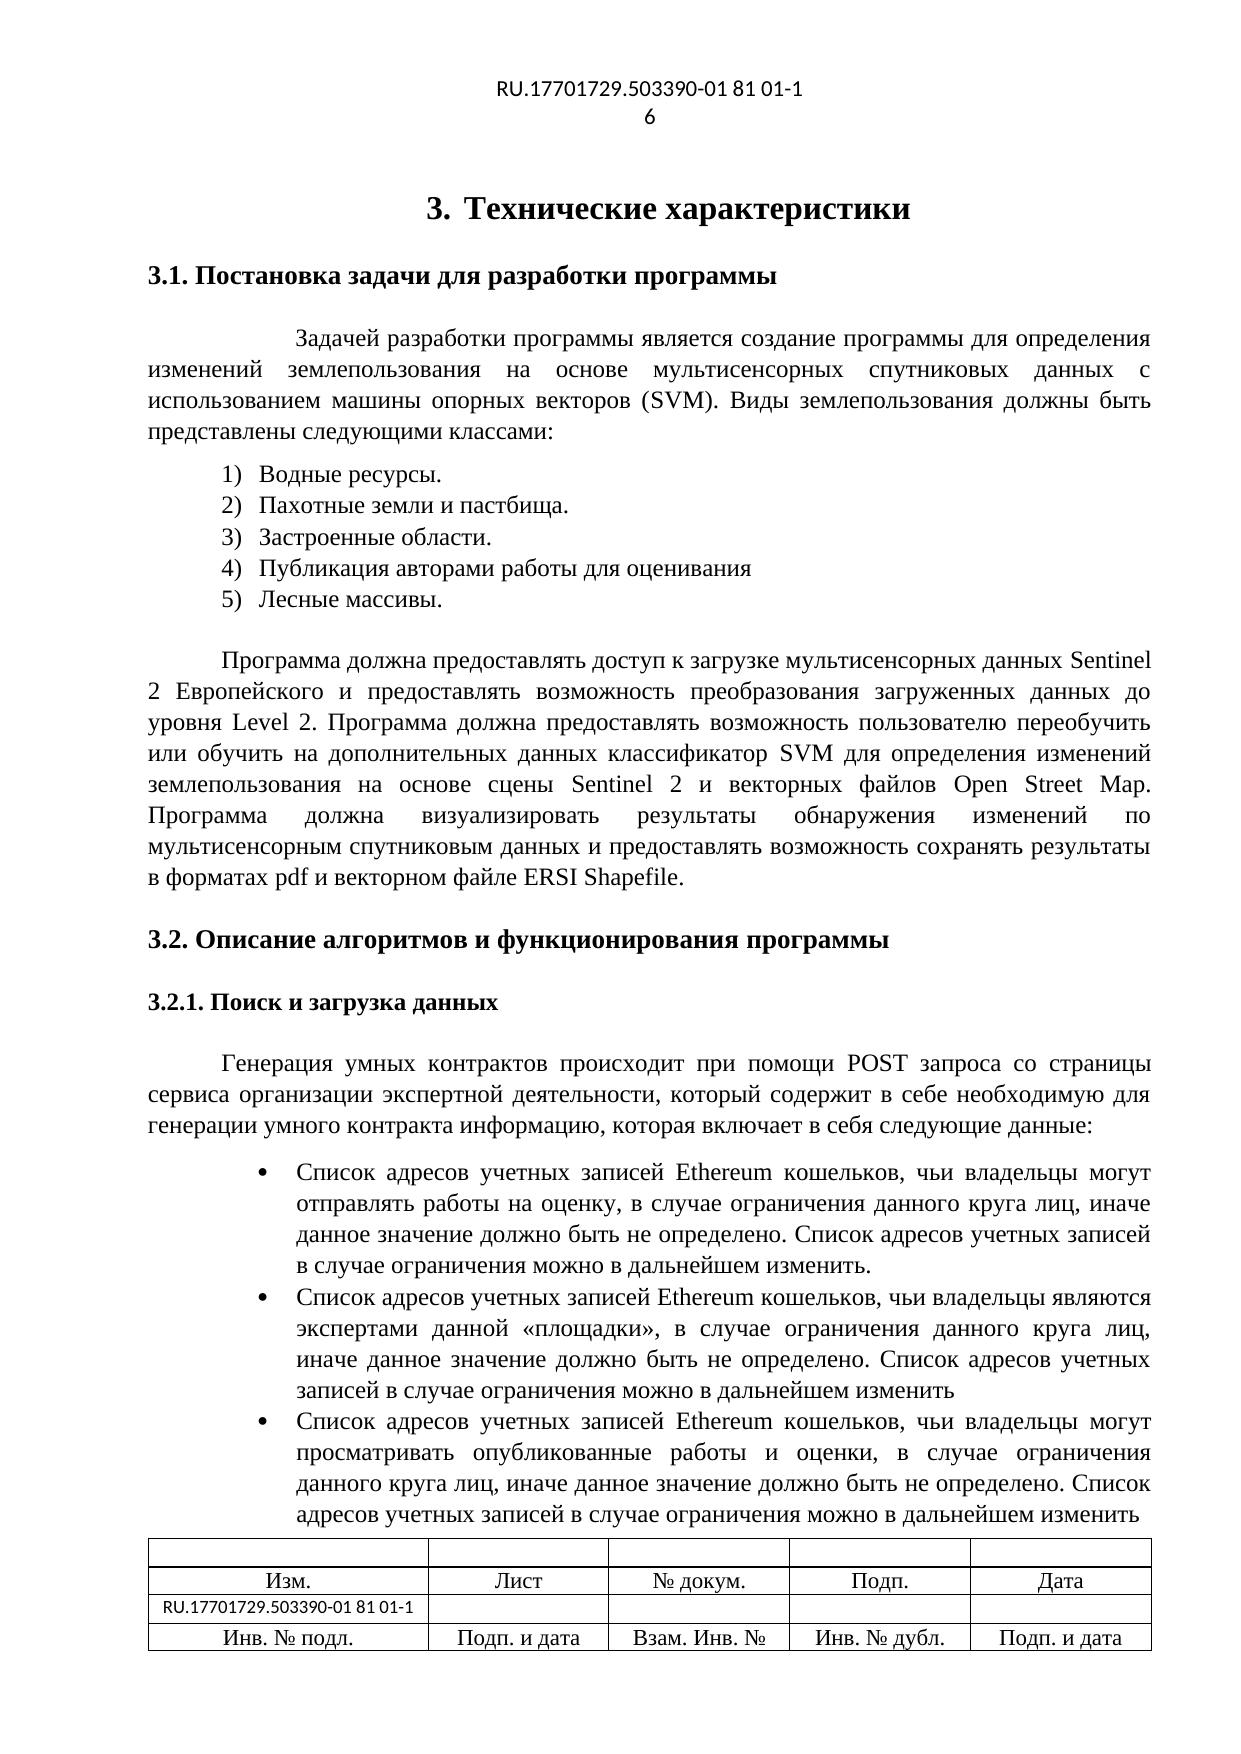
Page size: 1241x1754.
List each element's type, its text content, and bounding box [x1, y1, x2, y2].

list Список адресов учетных записей Ethereum кошельков, чьи владельцы являются экспертами данной «площадки», в случае ограничения данного круга лиц, иначе данное значение должно быть не определено. Список адресов учетных записей в случае ограничения можно в дальнейшем изменить [258, 1282, 1152, 1403]
subtitle Технические характеристики [185, 188, 1152, 226]
list Пахотные земли и пастбища. [221, 491, 1152, 519]
list Лесные массивы. [221, 584, 1152, 612]
list Список адресов учетных записей Ethereum кошельков, чьи владельцы могут просматривать опубликованные работы и оценки, в случае ограничения данного круга лиц, иначе данное значение должно быть не определено. Список адресов учетных записей в случае ограничения можно в дальнейшем изменить [258, 1406, 1152, 1528]
text Генерация умных контрактов происходит при помощи POST запроса со страницы сервиса организации экспертной деятельности, который содержит в себе необходимую для генерации умного контракта информацию, которая включает в себя следующие данные: [148, 1048, 1152, 1138]
text Задачей разработки программы является создание программы для определения изменений землепользования на основе мультисенсорных спутниковых данных с использованием машины опорных векторов (SVM). Виды землепользования должны быть представлены следующими классами: [148, 323, 1152, 445]
list Застроенные области. [221, 522, 1152, 550]
subtitle 3.1. Постановка задачи для разработки программы [148, 259, 1152, 290]
subtitle 3.2. Описание алгоритмов и функционирования программы [148, 923, 1152, 954]
list Публикация авторами работы для оценивания [221, 553, 1152, 581]
list Список адресов учетных записей Ethereum кошельков, чьи владельцы могут отправлять работы на оценку, в случае ограничения данного круга лиц, иначе данное значение должно быть не определено. Список адресов учетных записей в случае ограничения можно в дальнейшем изменить. [258, 1157, 1152, 1279]
subtitle 3.2.1. Поиск и загрузка данных [148, 987, 1152, 1015]
text Программа должна предоставлять доступ к загрузке мультисенсорных данных Sentinel 2 Европейского и предоставлять возможность преобразования загруженных данных до уровня Level 2. Программа должна предоставлять возможность пользователю переобучить или обучить на дополнительных данных классификатор SVM для определения изменений землепользования на основе сцены Sentinel 2 и векторных файлов Open Street Map. Программа должна визуализировать результаты обнаружения изменений по мультисенсорным спутниковым данных и предоставлять возможность сохранять результаты в форматах pdf и векторном файле ERSI Shapefile. [148, 645, 1152, 891]
list Водные ресурсы. [221, 459, 1152, 488]
